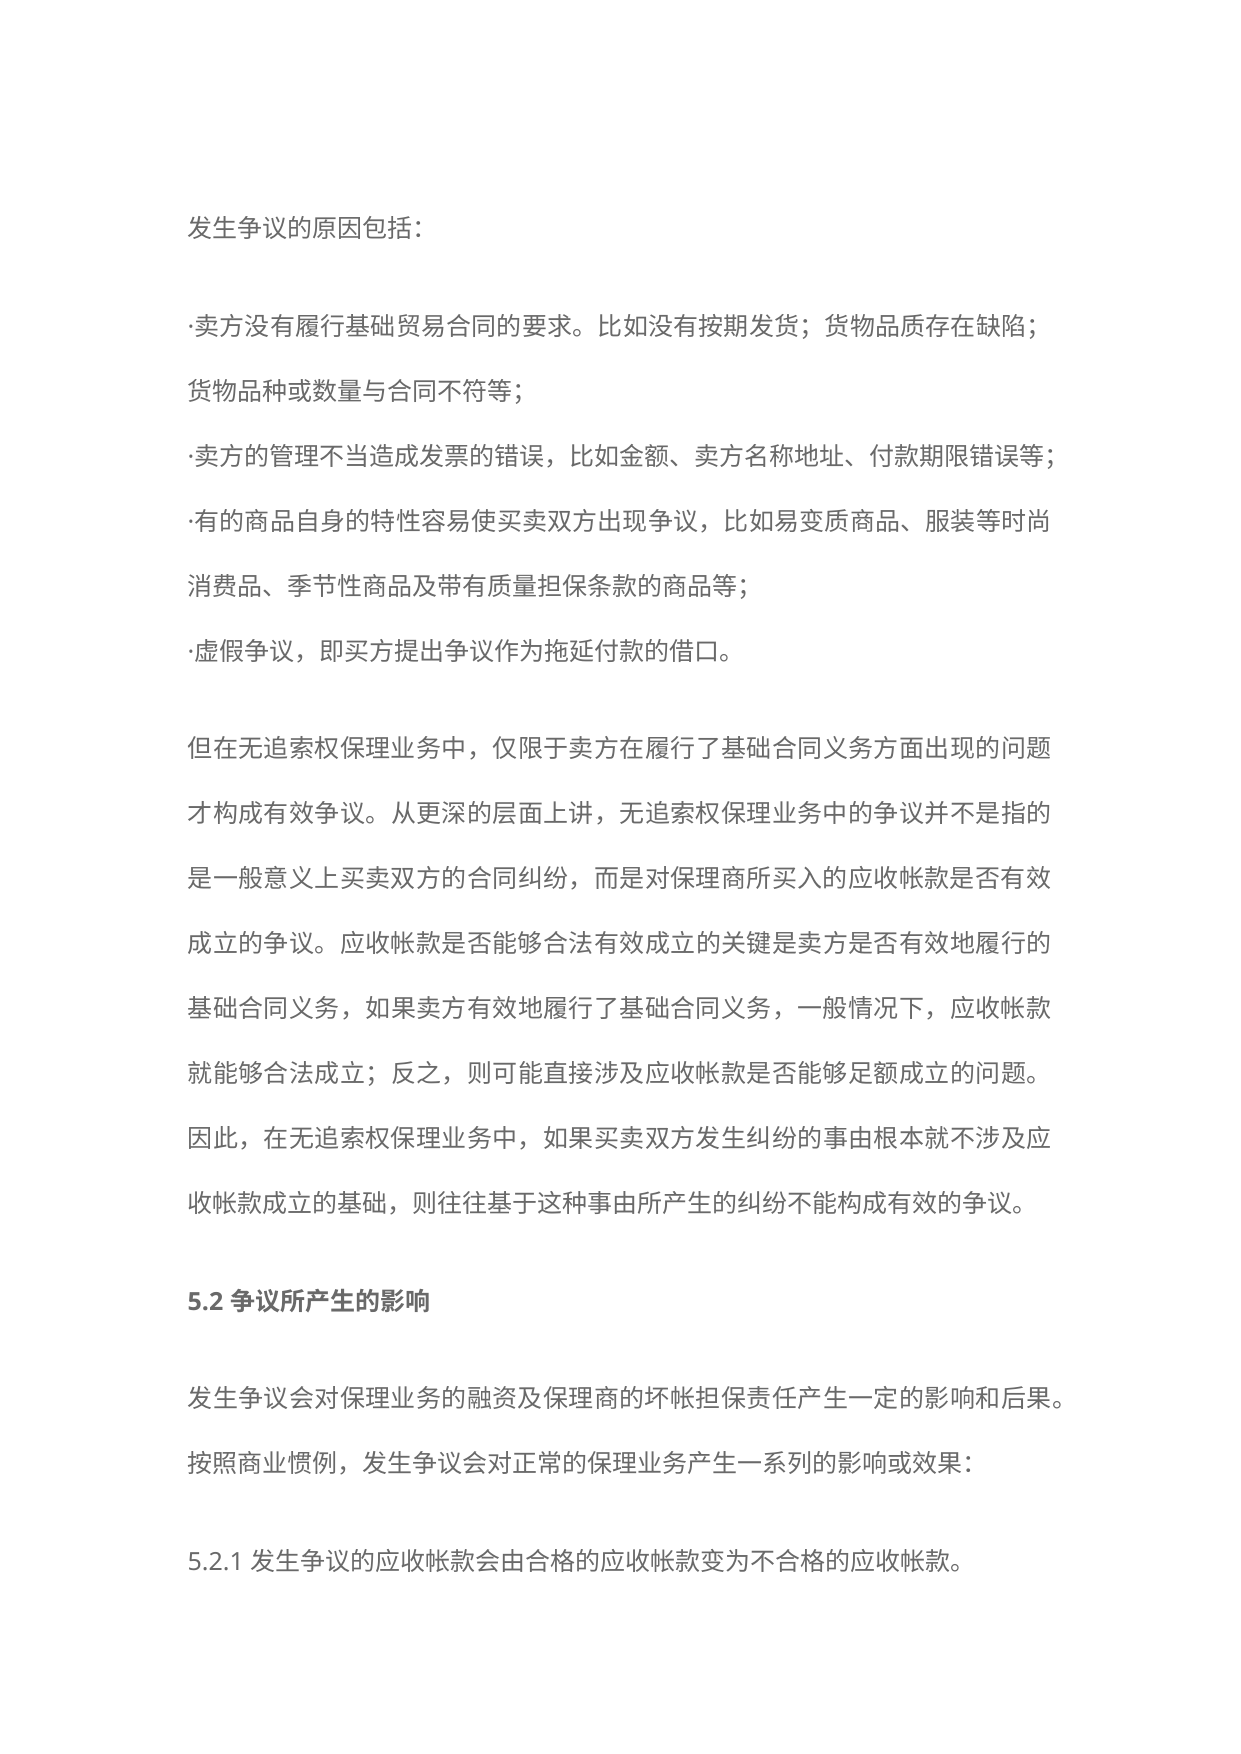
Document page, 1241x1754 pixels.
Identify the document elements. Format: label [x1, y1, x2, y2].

text [187, 162, 1053, 1592]
